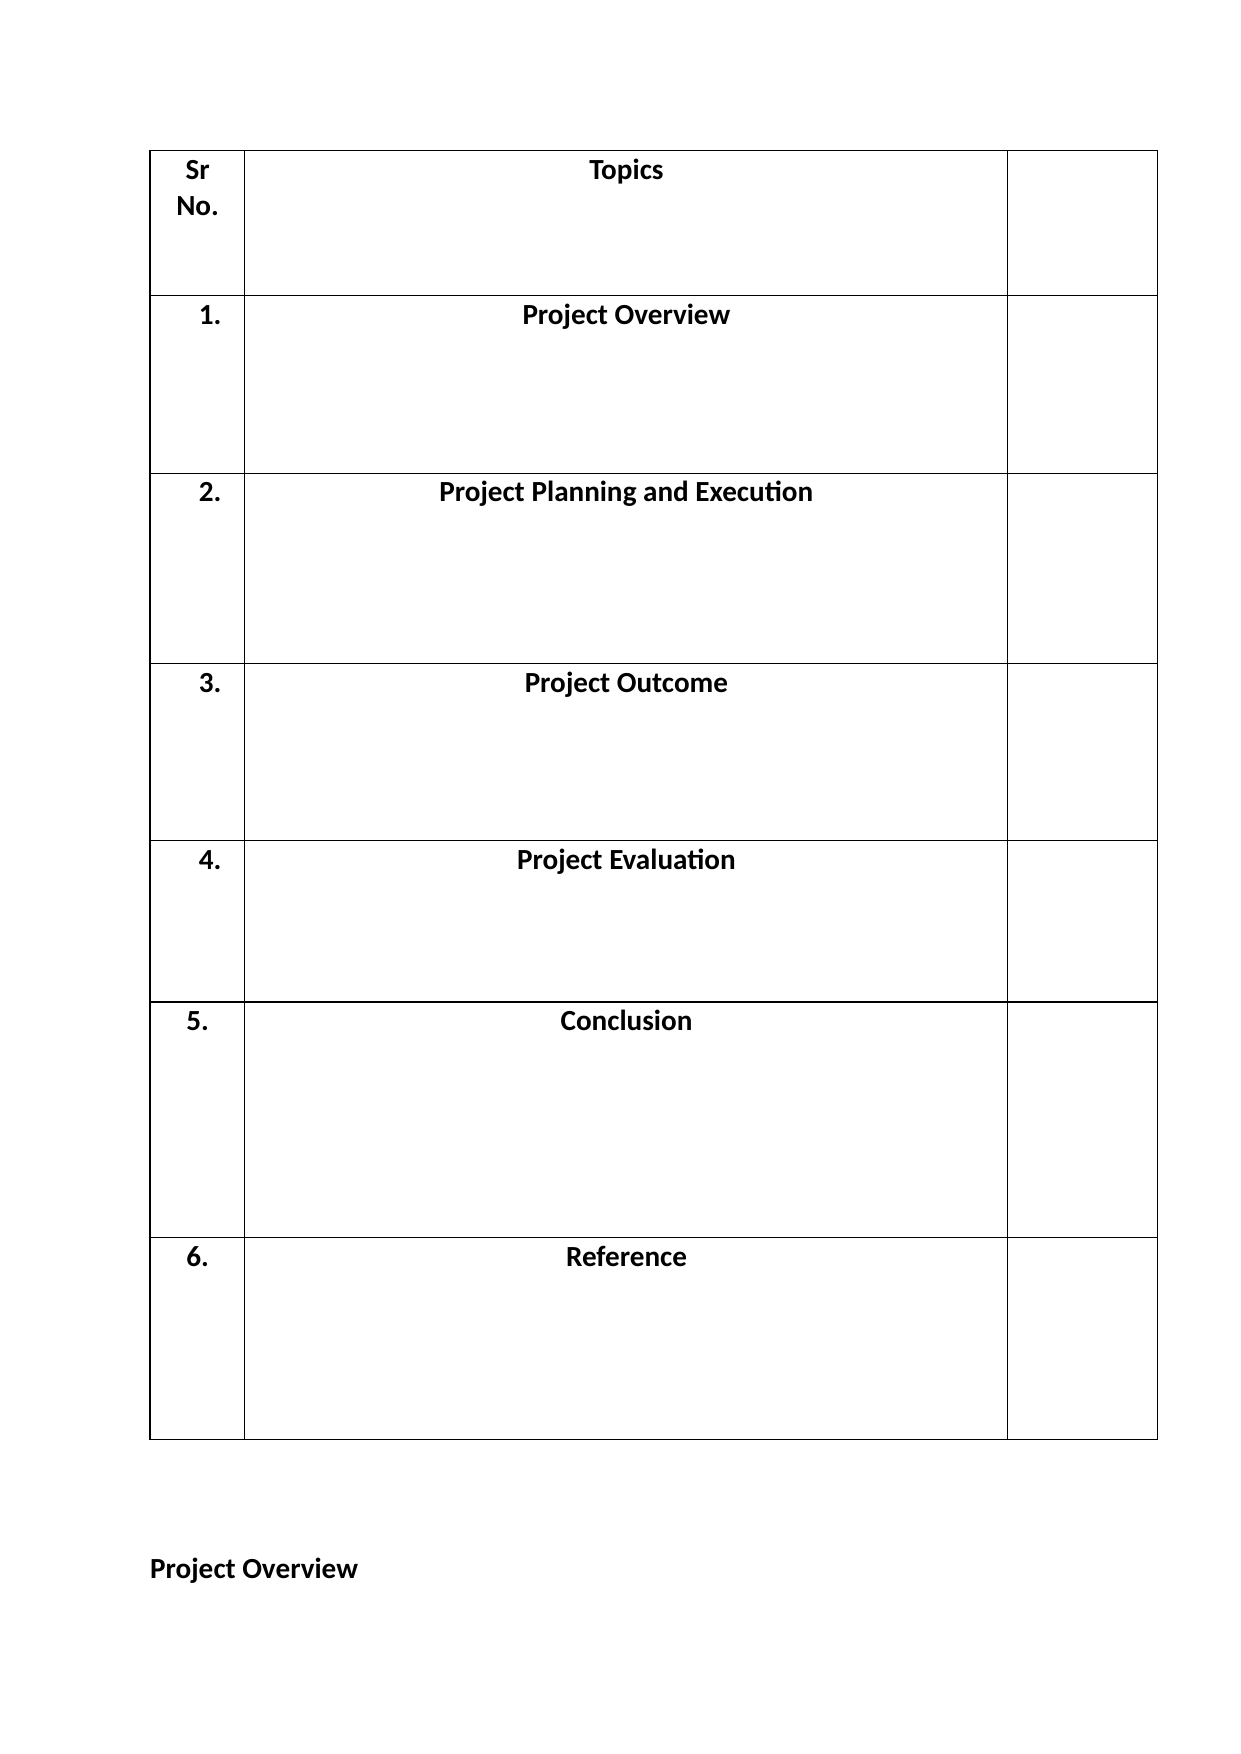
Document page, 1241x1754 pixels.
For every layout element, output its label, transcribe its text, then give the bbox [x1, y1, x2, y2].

table_cell 6. [151, 1238, 244, 1439]
table_cell [1008, 474, 1157, 663]
table_cell [151, 664, 244, 840]
table_cell [1008, 841, 1157, 1001]
table_cell [151, 296, 244, 472]
table_cell [1008, 1238, 1157, 1439]
table_cell Project Outcome [245, 664, 1007, 840]
table_header Topics [245, 151, 1007, 295]
table_cell Project Evaluation [245, 841, 1007, 1001]
table_cell [1008, 664, 1157, 840]
table_cell Reference [245, 1238, 1007, 1439]
table_header Sr No. [151, 151, 244, 295]
table_cell Project Planning and Execution [245, 474, 1007, 663]
text Project Overview [150, 1551, 1090, 1586]
table_cell [151, 474, 244, 663]
table_cell [151, 841, 244, 1001]
table_cell 5. [151, 1003, 244, 1237]
table_cell Project Overview [245, 296, 1007, 472]
table_cell [1008, 296, 1157, 472]
table_header [1008, 151, 1157, 295]
table_cell [1008, 1003, 1157, 1237]
table_cell Conclusion [245, 1003, 1007, 1237]
